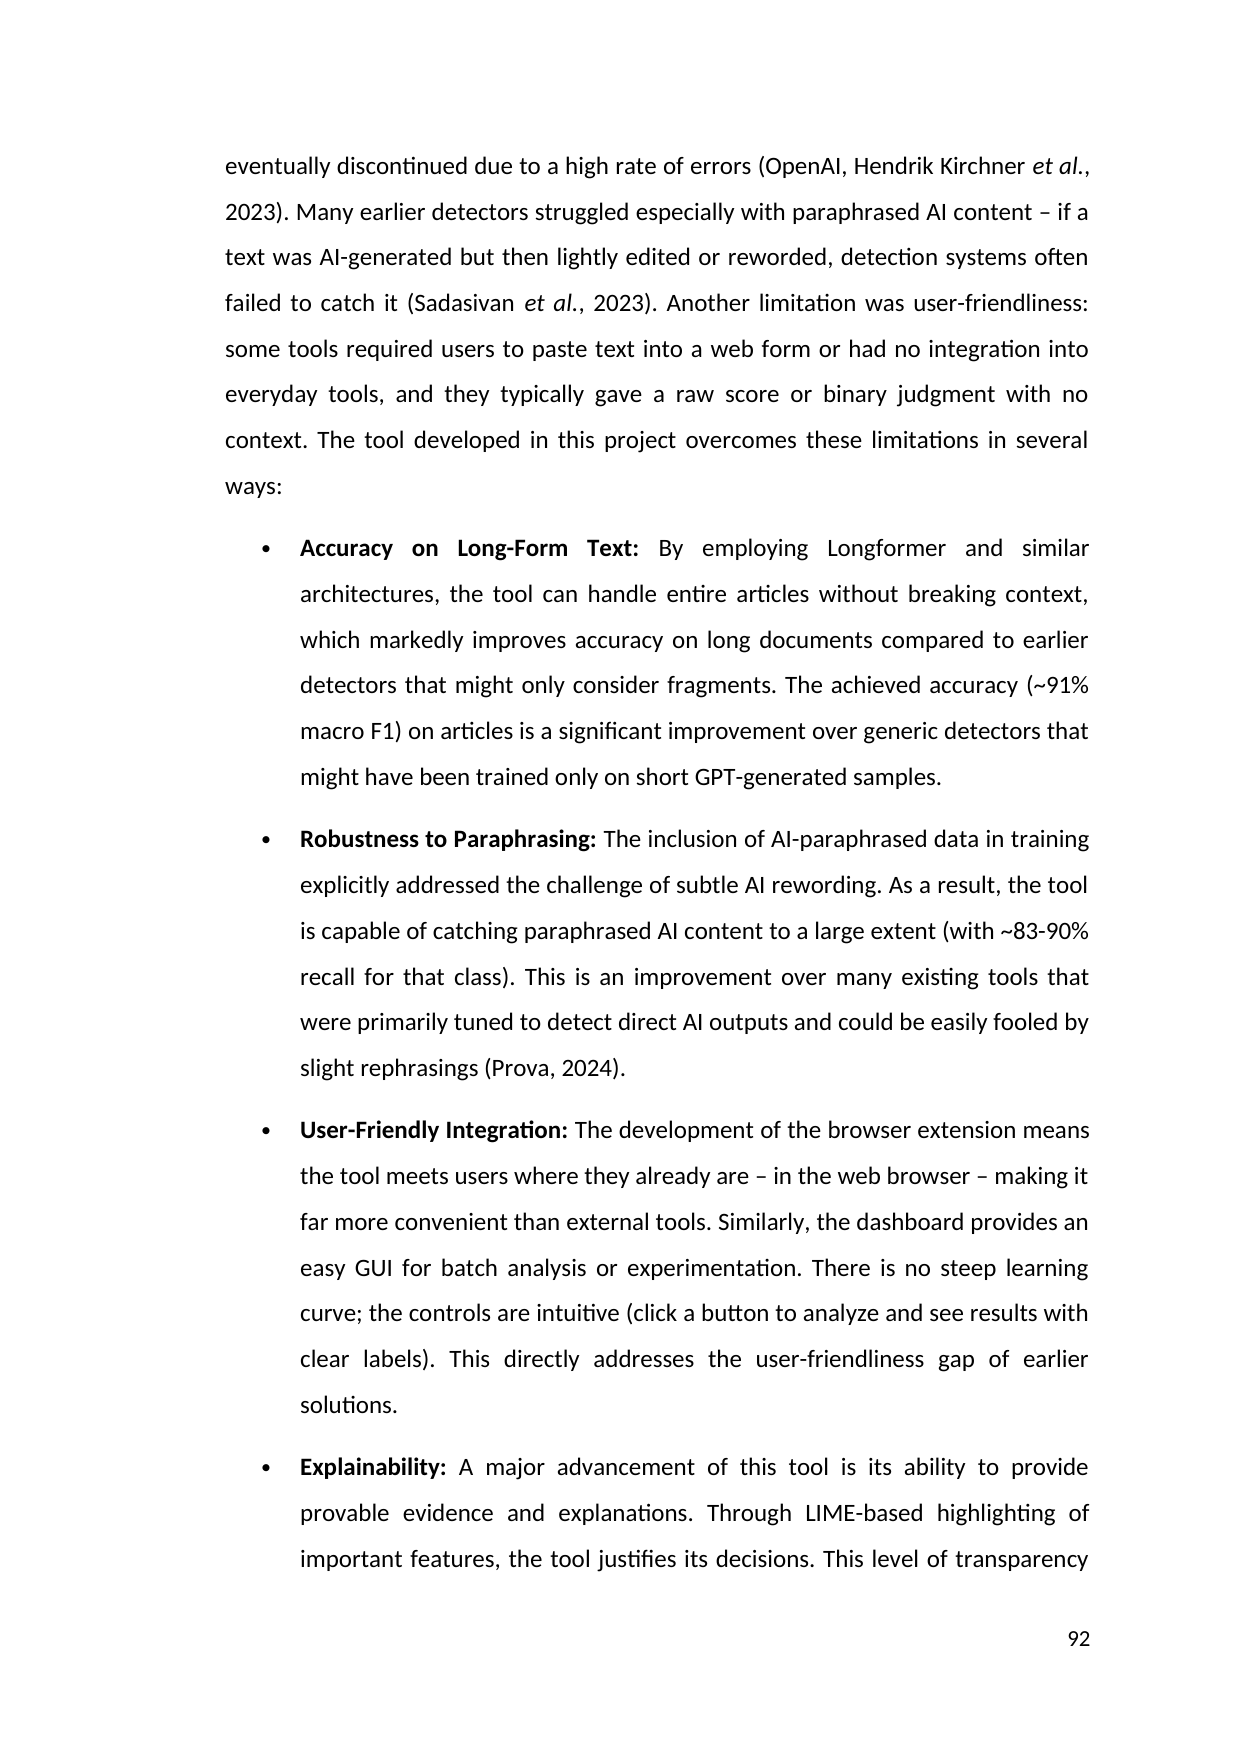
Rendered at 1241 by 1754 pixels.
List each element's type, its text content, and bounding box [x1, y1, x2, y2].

list Accuracy on Long-Form Text: By employing Longformer and similar architectures, the tool can handle entire articles without breaking context, which markedly improves accuracy on long documents compared to earlier detectors that might only consider fragments. The achieved accuracy (~91% macro F1) on articles is a significant improvement over generic detectors that might have been trained only on short GPT-generated samples. [262, 532, 1090, 792]
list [262, 1451, 1090, 1573]
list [187, 150, 1090, 501]
list User-Friendly Integration: The development of the browser extension means the tool meets users where they already are – in the web browser – making it far more convenient than external tools. Similarly, the dashboard provides an easy GUI for batch analysis or experimentation. There is no steep learning curve; the controls are intuitive (click a button to analyze and see results with clear labels). This directly addresses the user-friendliness gap of earlier solutions. [262, 1114, 1090, 1419]
list Robustness to Paraphrasing: The inclusion of AI-paraphrased data in training explicitly addressed the challenge of subtle AI rewording. As a result, the tool is capable of catching paraphrased AI content to a large extent (with ~83-90% recall for that class). This is an improvement over many existing tools that were primarily tuned to detect direct AI outputs and could be easily fooled by slight rephrasings (Prova, 2024). [262, 823, 1090, 1083]
